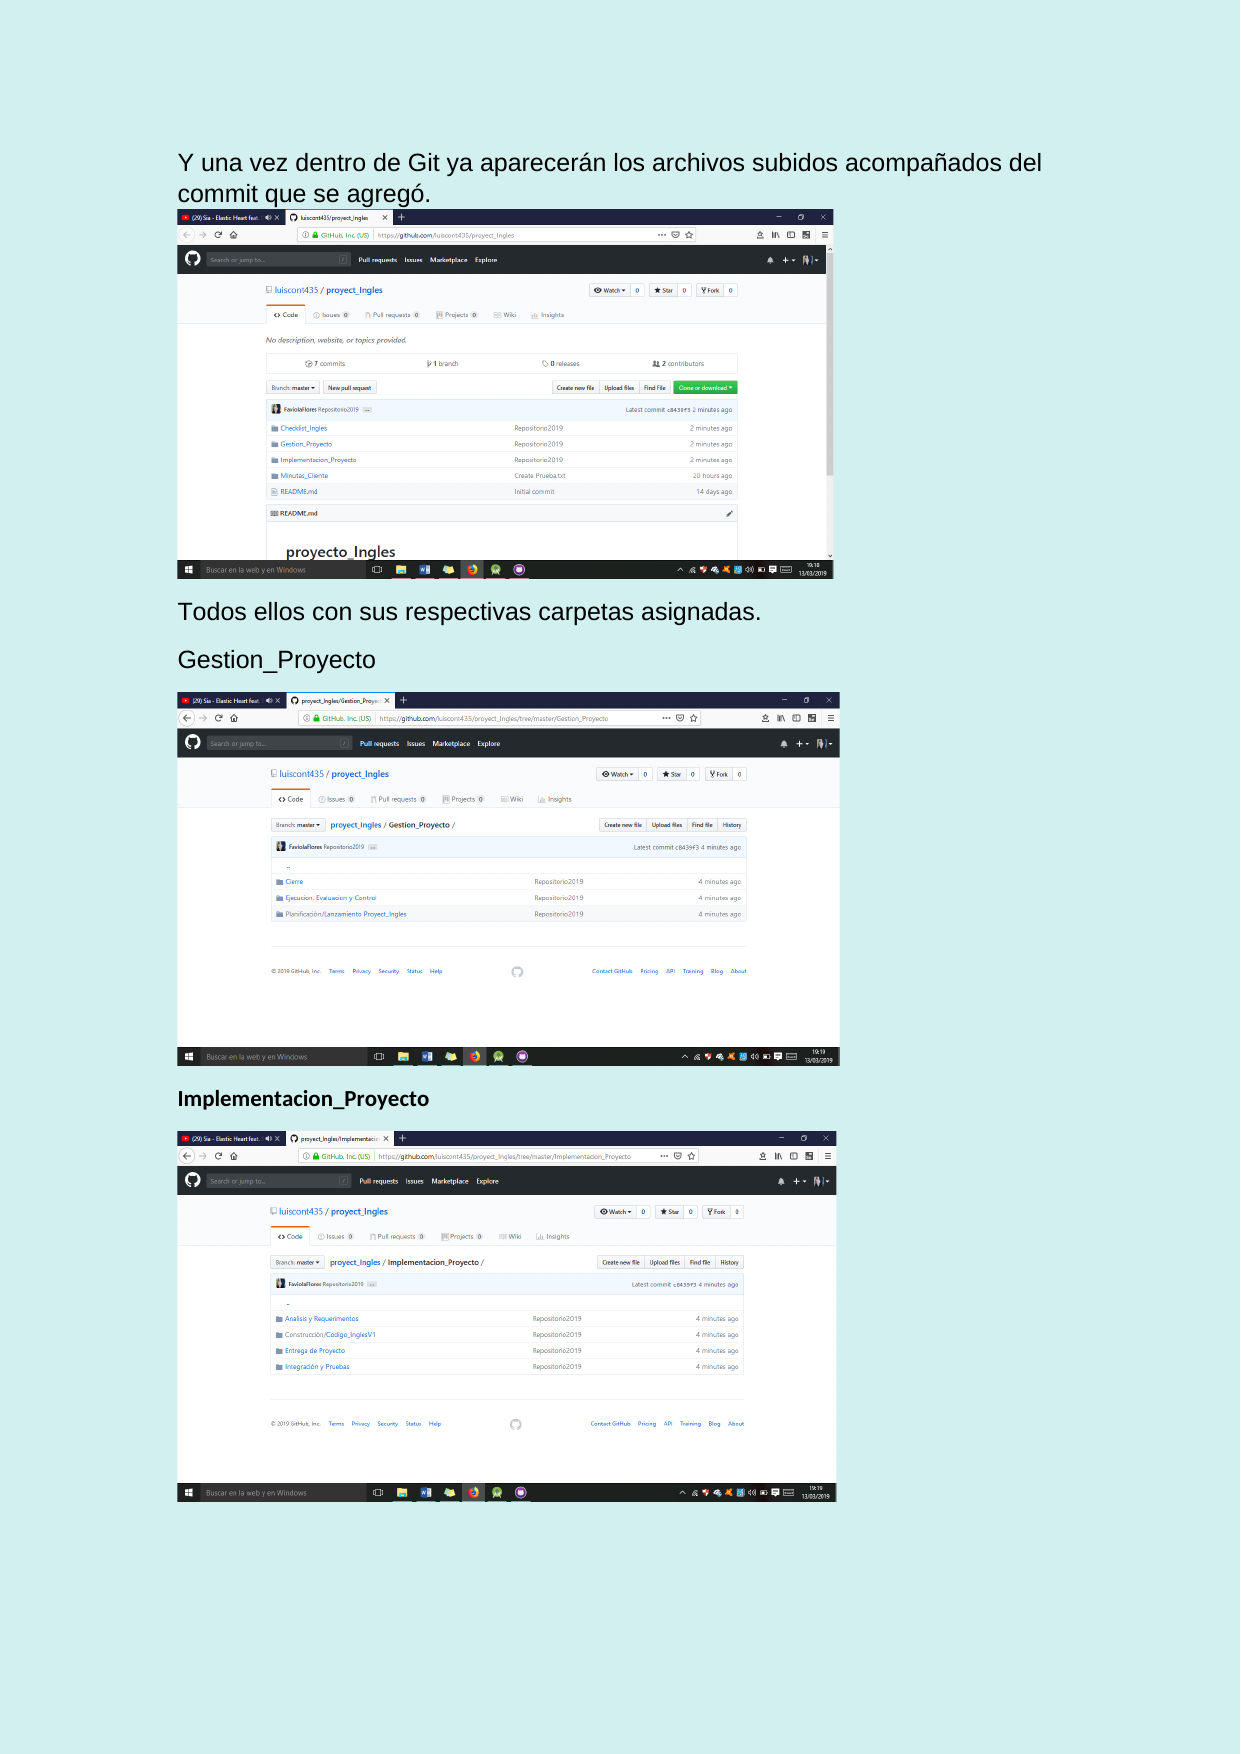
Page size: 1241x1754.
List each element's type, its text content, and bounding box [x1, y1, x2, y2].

picture [177, 209, 834, 579]
text Implementacion_Proyecto [177, 1084, 1063, 1112]
text Gestion_Proyecto [177, 645, 1063, 674]
picture [177, 1131, 837, 1502]
picture [177, 692, 840, 1066]
text Todos ellos con sus respectivas carpetas asignadas. [177, 597, 1063, 626]
